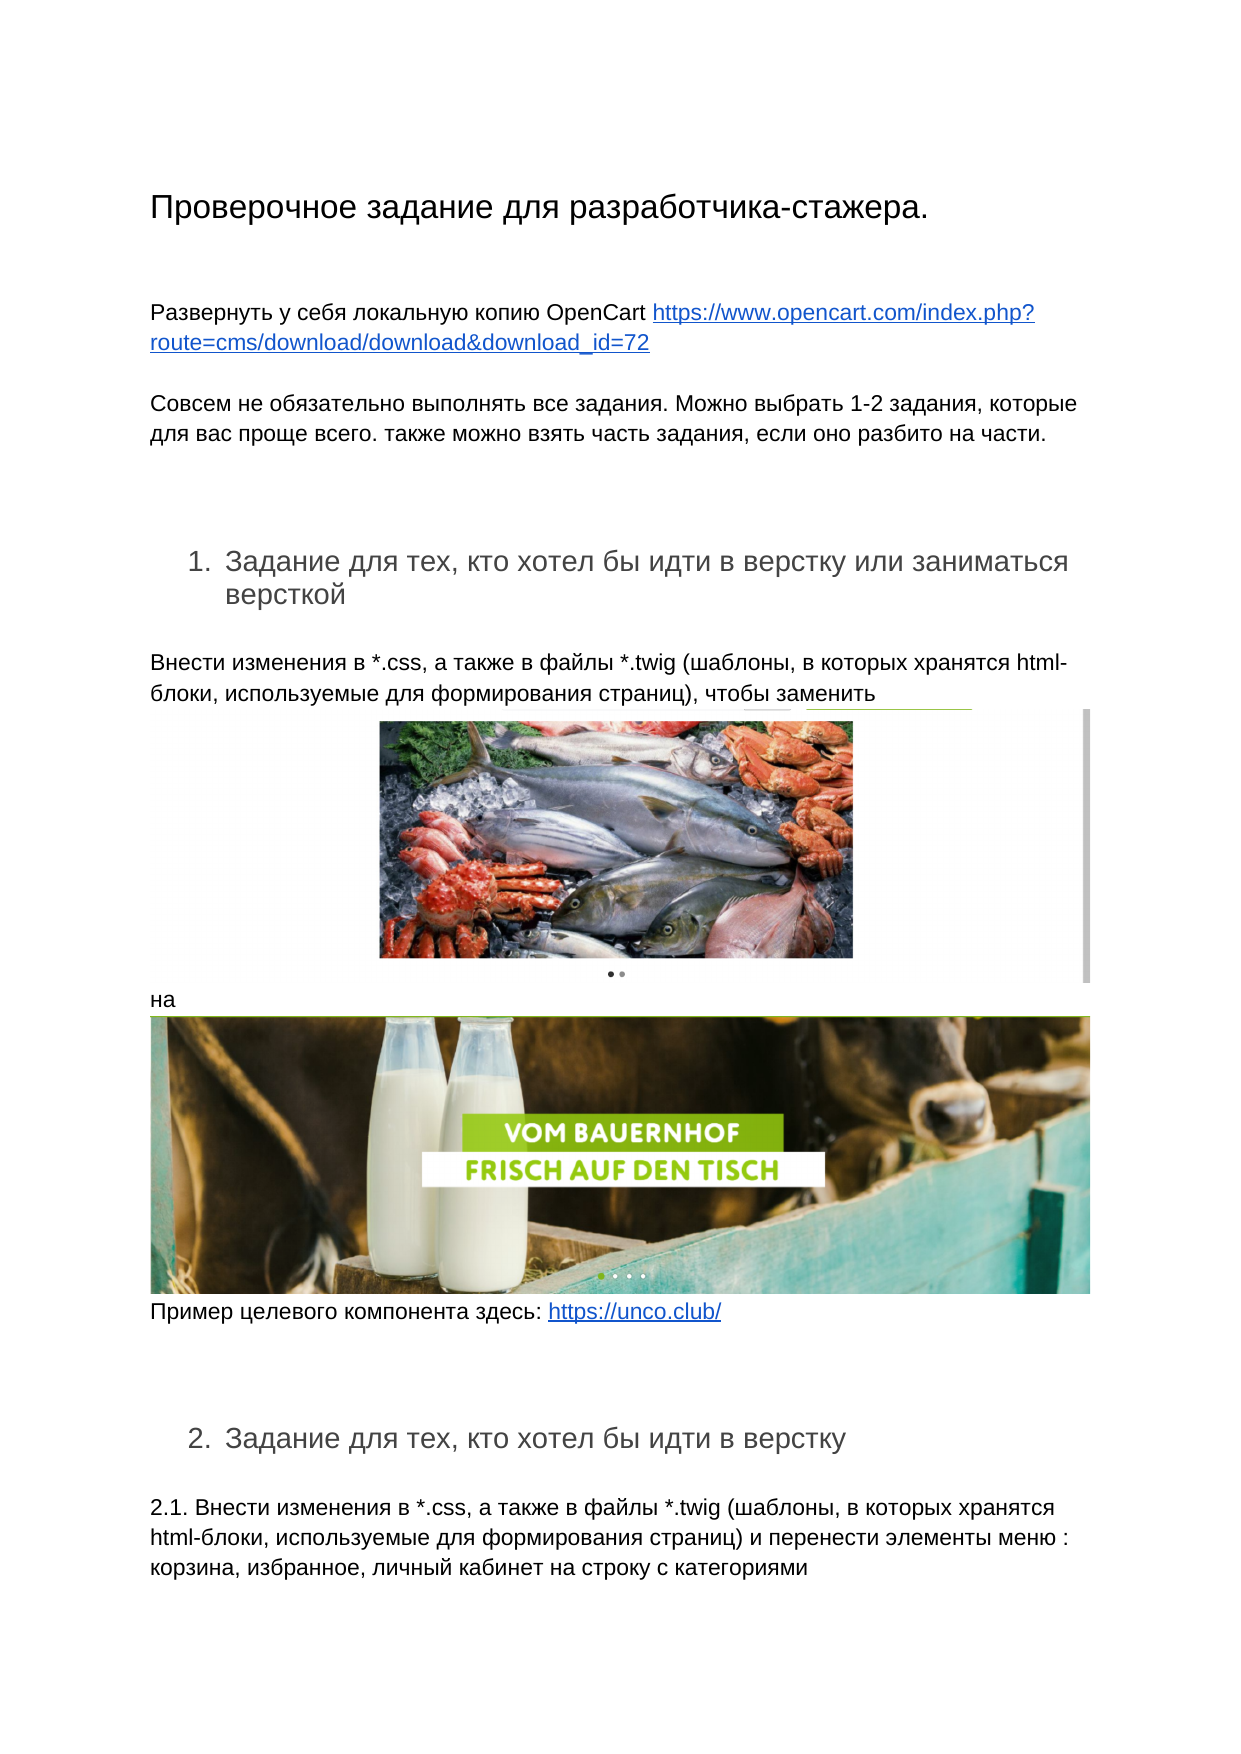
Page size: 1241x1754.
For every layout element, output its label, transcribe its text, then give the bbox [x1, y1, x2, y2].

picture [150, 1016, 1091, 1294]
text 2.1. Внести изменения в *.css, а также в файлы *.twig (шаблоны, в которых хранятся html-блоки, используемые для формирования страниц) и перенести элементы меню : корзина, избранное, личный кабинет на строку с категориями [150, 1494, 1090, 1580]
subtitle Проверочное задание для разработчика-стажера. [150, 187, 1090, 226]
text Пример целевого компонента здесь: https://unco.club/ [150, 1298, 1090, 1324]
subtitle Задание для тех, кто хотел бы идти в верстку [187, 1422, 1090, 1455]
subtitle Задание для тех, кто хотел бы идти в верстку или заниматься версткой [187, 544, 1090, 611]
text Внести изменения в *.css, а также в файлы *.twig (шаблоны, в которых хранятся html-блоки, используемые для формирования страниц), чтобы заменить [150, 649, 1090, 706]
text Развернуть у себя локальную копию OpenCart https://www.opencart.com/index.php?route=cms/download/download&download_id=72 [150, 299, 1090, 355]
text Совсем не обязательно выполнять все задания. Можно выбрать 1-2 задания, которые для вас проще всего. также можно взять часть задания, если оно разбито на части. [150, 389, 1090, 446]
text на [150, 986, 1090, 1013]
picture [150, 709, 1091, 983]
